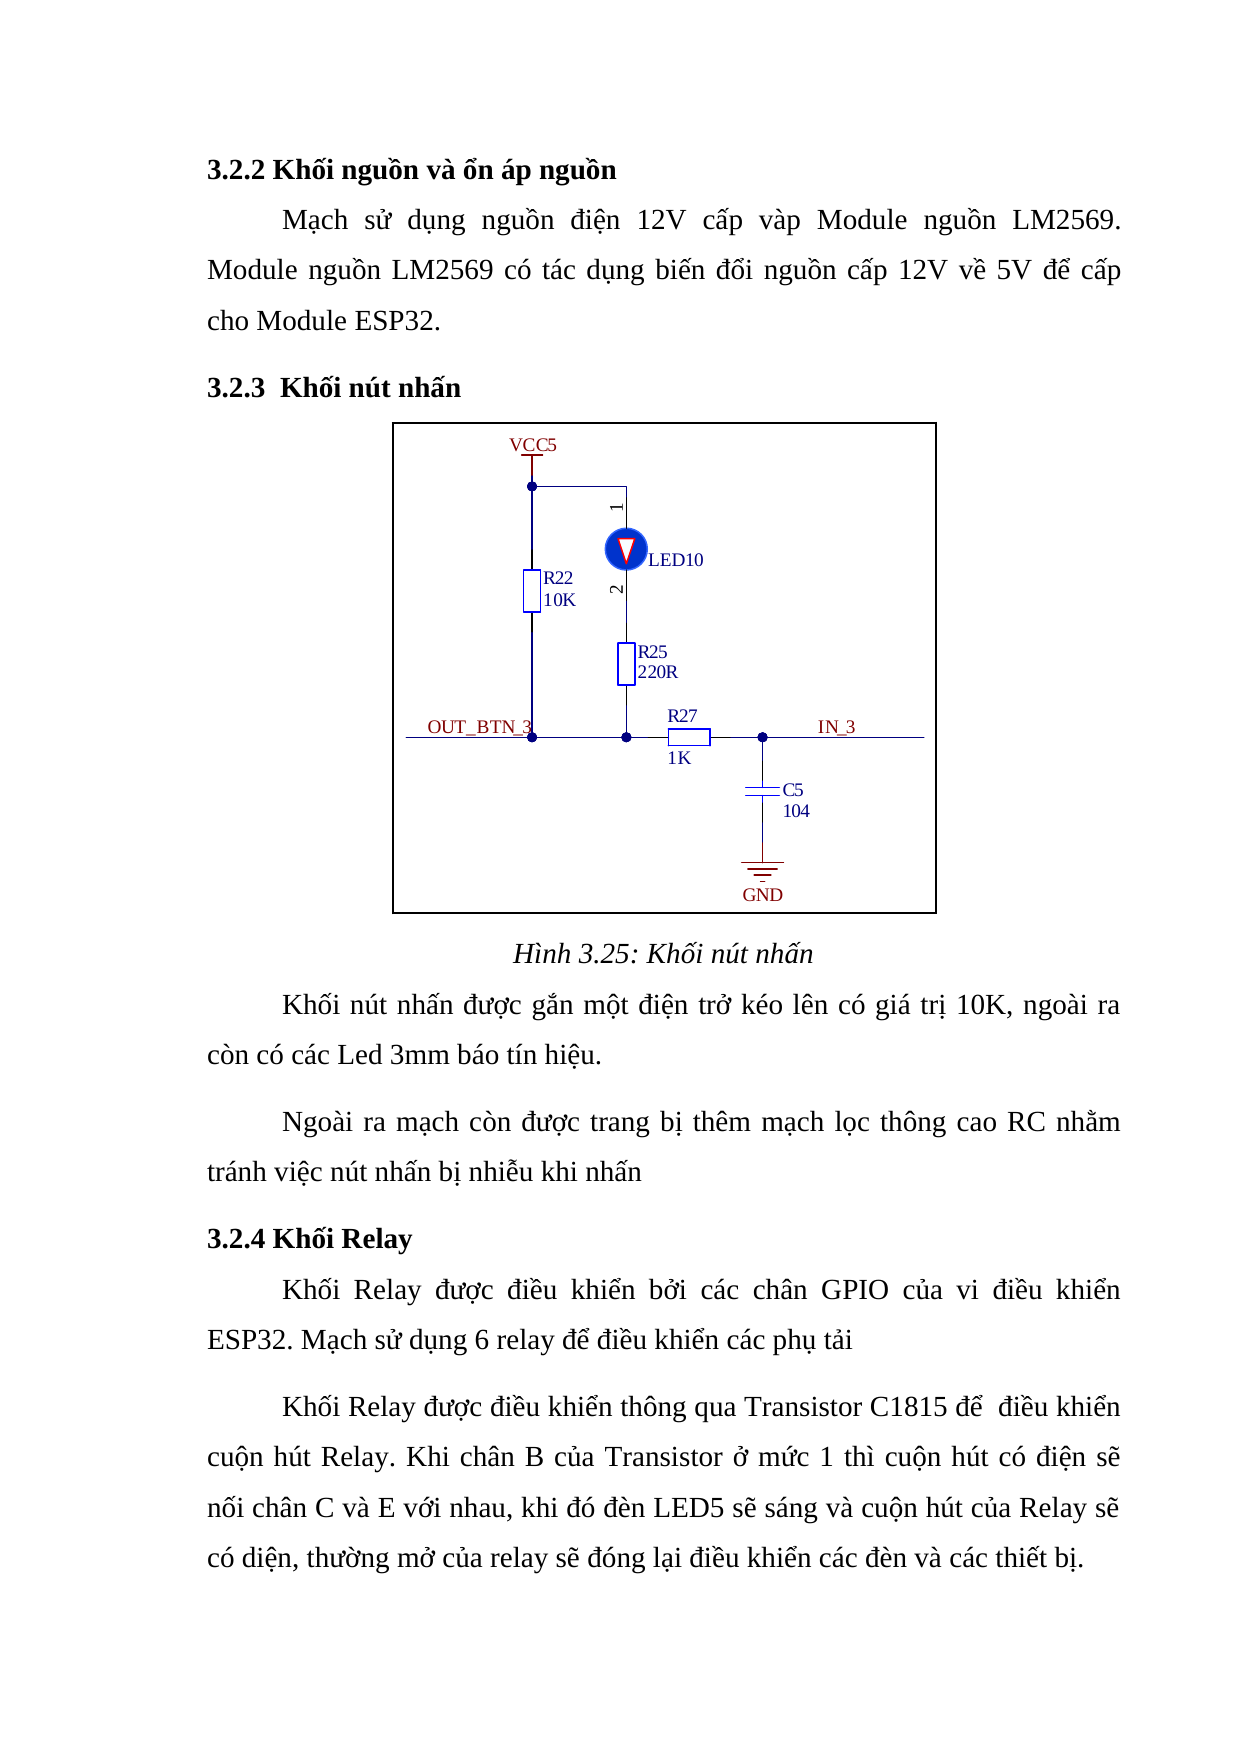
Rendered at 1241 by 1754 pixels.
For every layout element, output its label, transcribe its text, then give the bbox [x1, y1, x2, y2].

text Khối Relay được điều khiển thông qua Transistor C1815 để điều khiển cuộn hút Relay. Khi chân B của Transistor ở mức 1 thì cuộn hút có điện sẽ nối chân C và E với nhau, khi đó đèn LED5 sẽ sáng và cuộn hút của Relay sẽ có diện, thường mở của relay sẽ đóng lại điều khiển các đèn và các thiết bị. [207, 1389, 1122, 1573]
text Ngoài ra mạch còn được trang bị thêm mạch lọc thông cao RC nhằm tránh việc nút nhấn bị nhiễu khi nhấn [207, 1104, 1122, 1188]
text Khối nút nhấn [207, 370, 1122, 403]
text Khối nguồn và ổn áp nguồn [207, 152, 1122, 185]
text Khối Relay được điều khiển bởi các chân GPIO của vi điều khiển ESP32. Mạch sử dụng 6 relay để điều khiển các phụ tải [207, 1272, 1122, 1356]
text Khối nút nhấn được gắn một điện trở kéo lên có giá trị 10K, ngoài ra còn có các Led 3mm báo tín hiệu. [207, 420, 1122, 1071]
text Mạch sử dụng nguồn điện 12V cấp vàp Module nguồn LM2569. Module nguồn LM2569 có tác dụng biến đổi nguồn cấp 12V về 5V để cấp cho Module ESP32. [207, 202, 1122, 336]
text Khối Relay [207, 1221, 1122, 1255]
